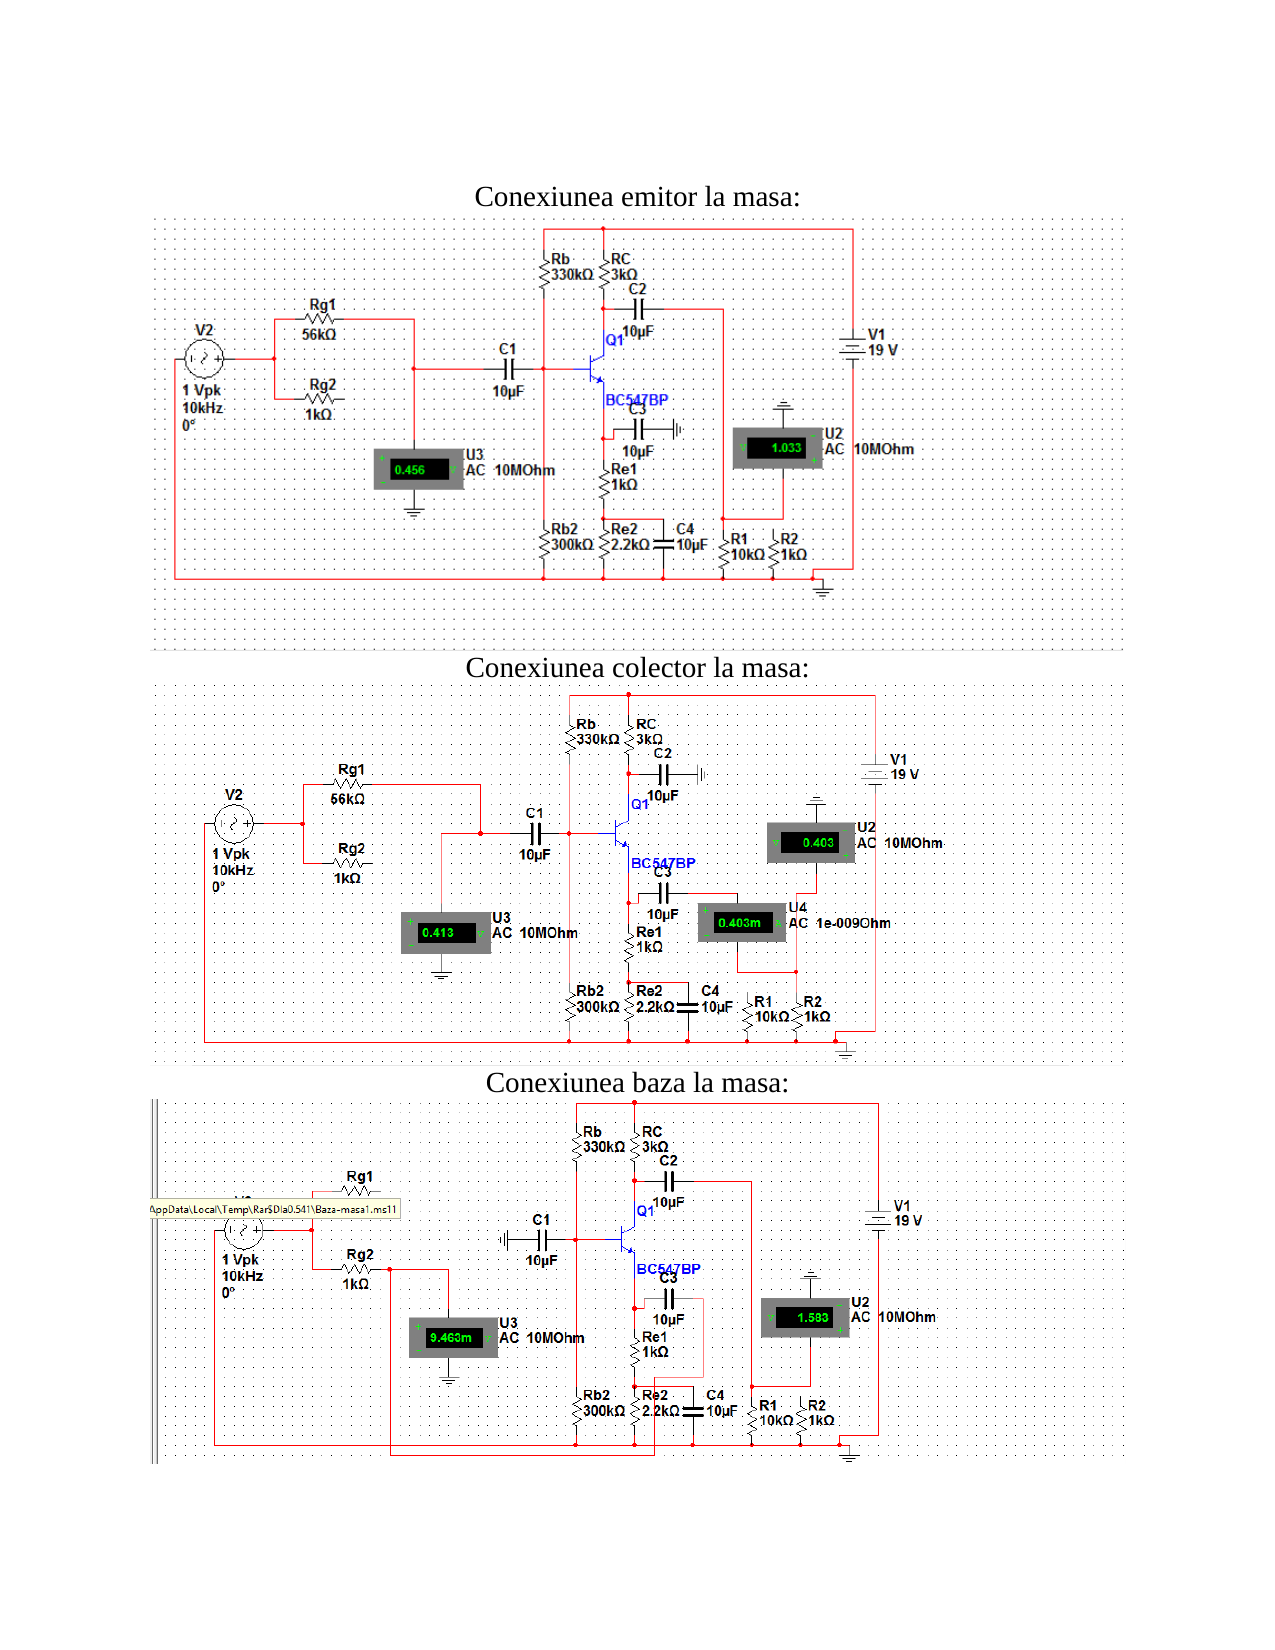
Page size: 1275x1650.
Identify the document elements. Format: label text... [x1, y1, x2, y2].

text Conexiunea baza la masa: [150, 1066, 1125, 1099]
picture [150, 683, 1124, 1066]
text Conexiunea colector la masa: [150, 650, 1125, 684]
picture [150, 212, 1124, 651]
picture [150, 1099, 1125, 1464]
text Conexiunea emitor la masa: [150, 179, 1125, 212]
